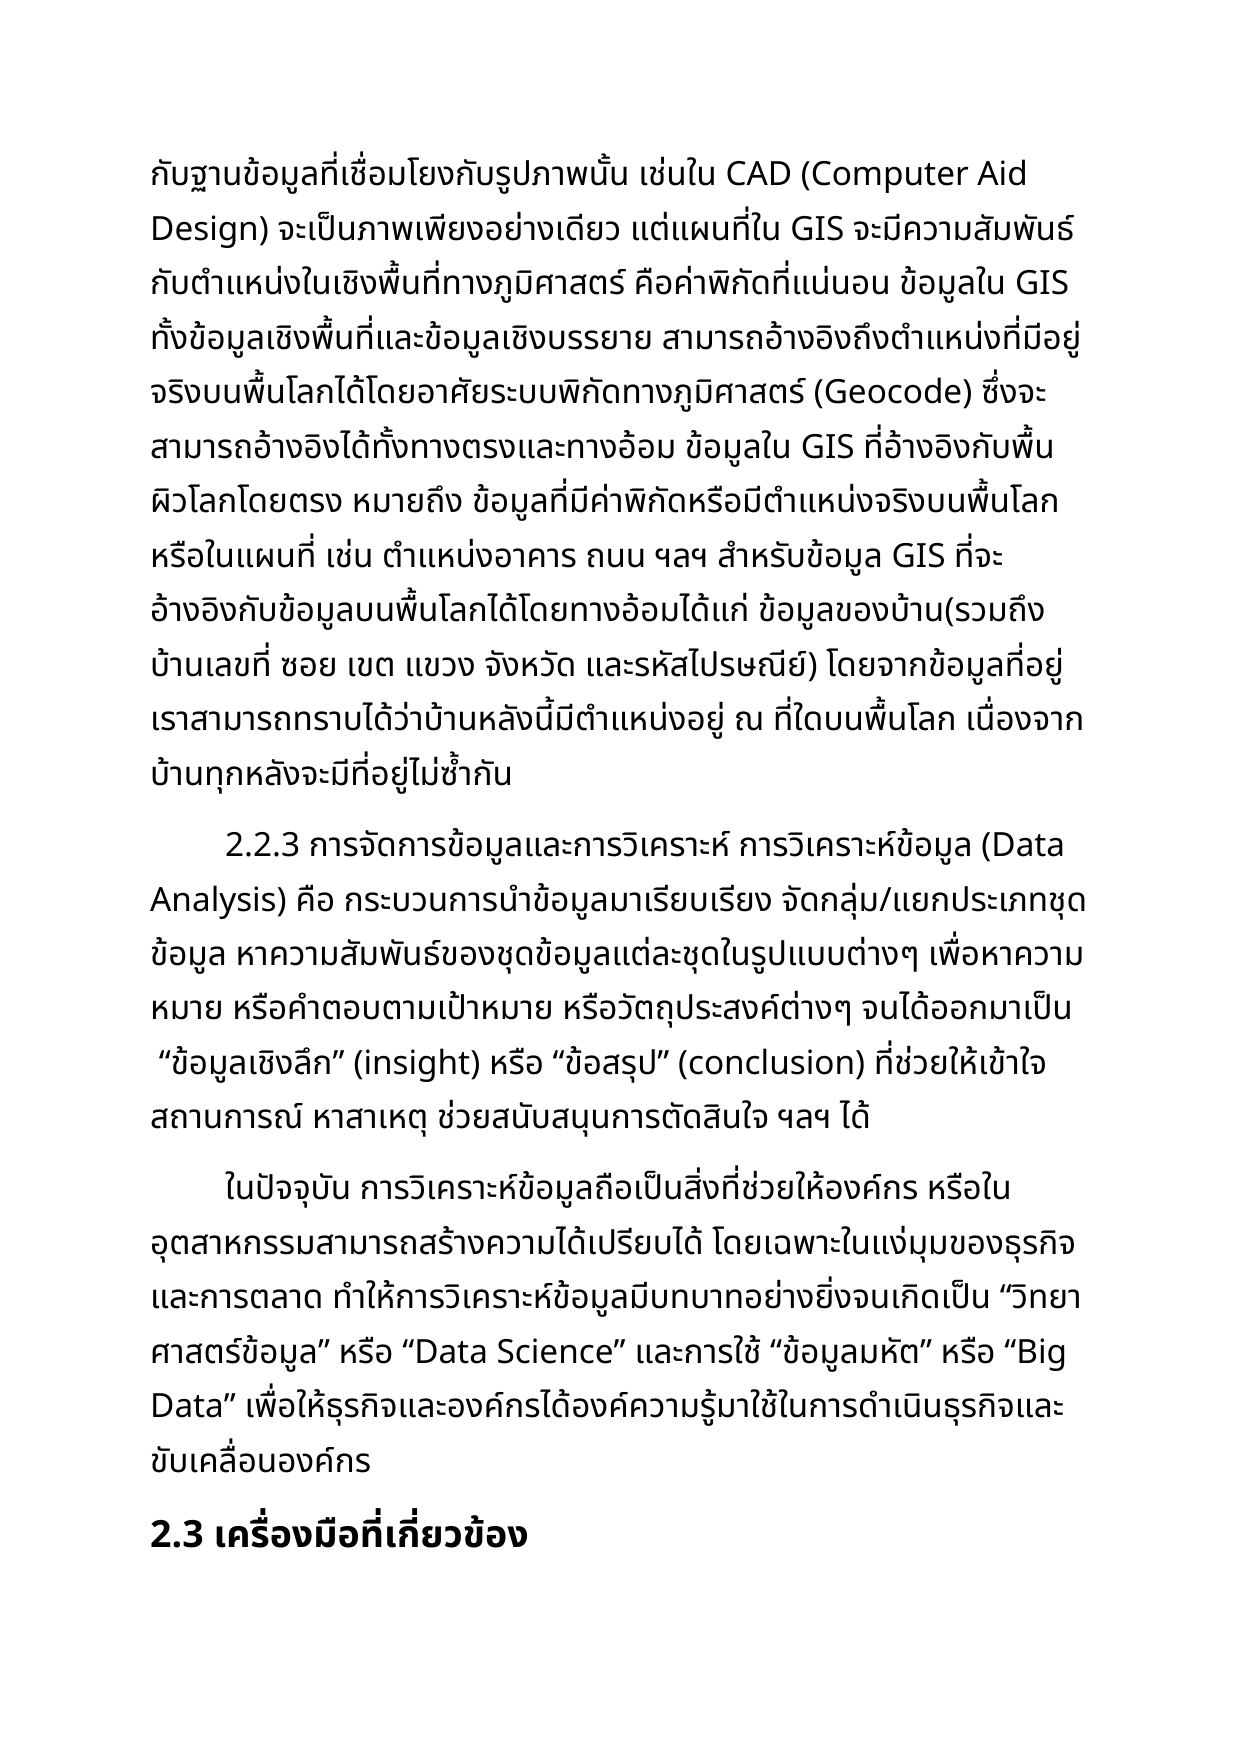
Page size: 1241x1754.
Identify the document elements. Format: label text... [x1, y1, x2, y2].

text ในปัจจุบัน การวิเคราะห์ข้อมูลถือเป็นสิ่งที่ช่วยให้องค์กร หรือในอุตสาหกรรมสามารถสร้างความได้เปรียบได้ โดยเฉพาะในแง่มุมของธุรกิจและการตลาด ทำให้การวิเคราะห์ข้อมูลมีบทบาทอย่างยิ่งจนเกิดเป็น “วิทยาศาสตร์ข้อมูล” หรือ “Data Science” และการใช้ “ข้อมูลมหัต” หรือ “Big Data” เพื่อให้ธุรกิจและองค์กรได้องค์ความรู้มาใช้ในการดำเนินธุรกิจและขับเคลื่อนองค์กร [150, 1164, 1090, 1487]
text 2.3 เครื่องมือที่เกี่ยวข้อง [150, 1508, 1090, 1565]
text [150, 150, 1090, 800]
text 2.2.3 การจัดการข้อมูลและการวิเคราะห์ การวิเคราะห์ข้อมูล (Data Analysis) คือ กระบวนการนำข้อมูลมาเรียบเรียง จัดกลุ่ม/แยกประเภทชุดข้อมูล หาความสัมพันธ์ของชุดข้อมูลแต่ละชุดในรูปแบบต่างๆ เพื่อหาความหมาย หรือคำตอบตามเป้าหมาย หรือวัตถุประสงค์ต่างๆ จนได้ออกมาเป็น “ข้อมูลเชิงลึก” (insight) หรือ “ข้อสรุป” (conclusion) ที่ช่วยให้เข้าใจสถานการณ์ หาสาเหตุ ช่วยสนับสนุนการตัดสินใจ ฯลฯ ได้ [150, 821, 1090, 1144]
